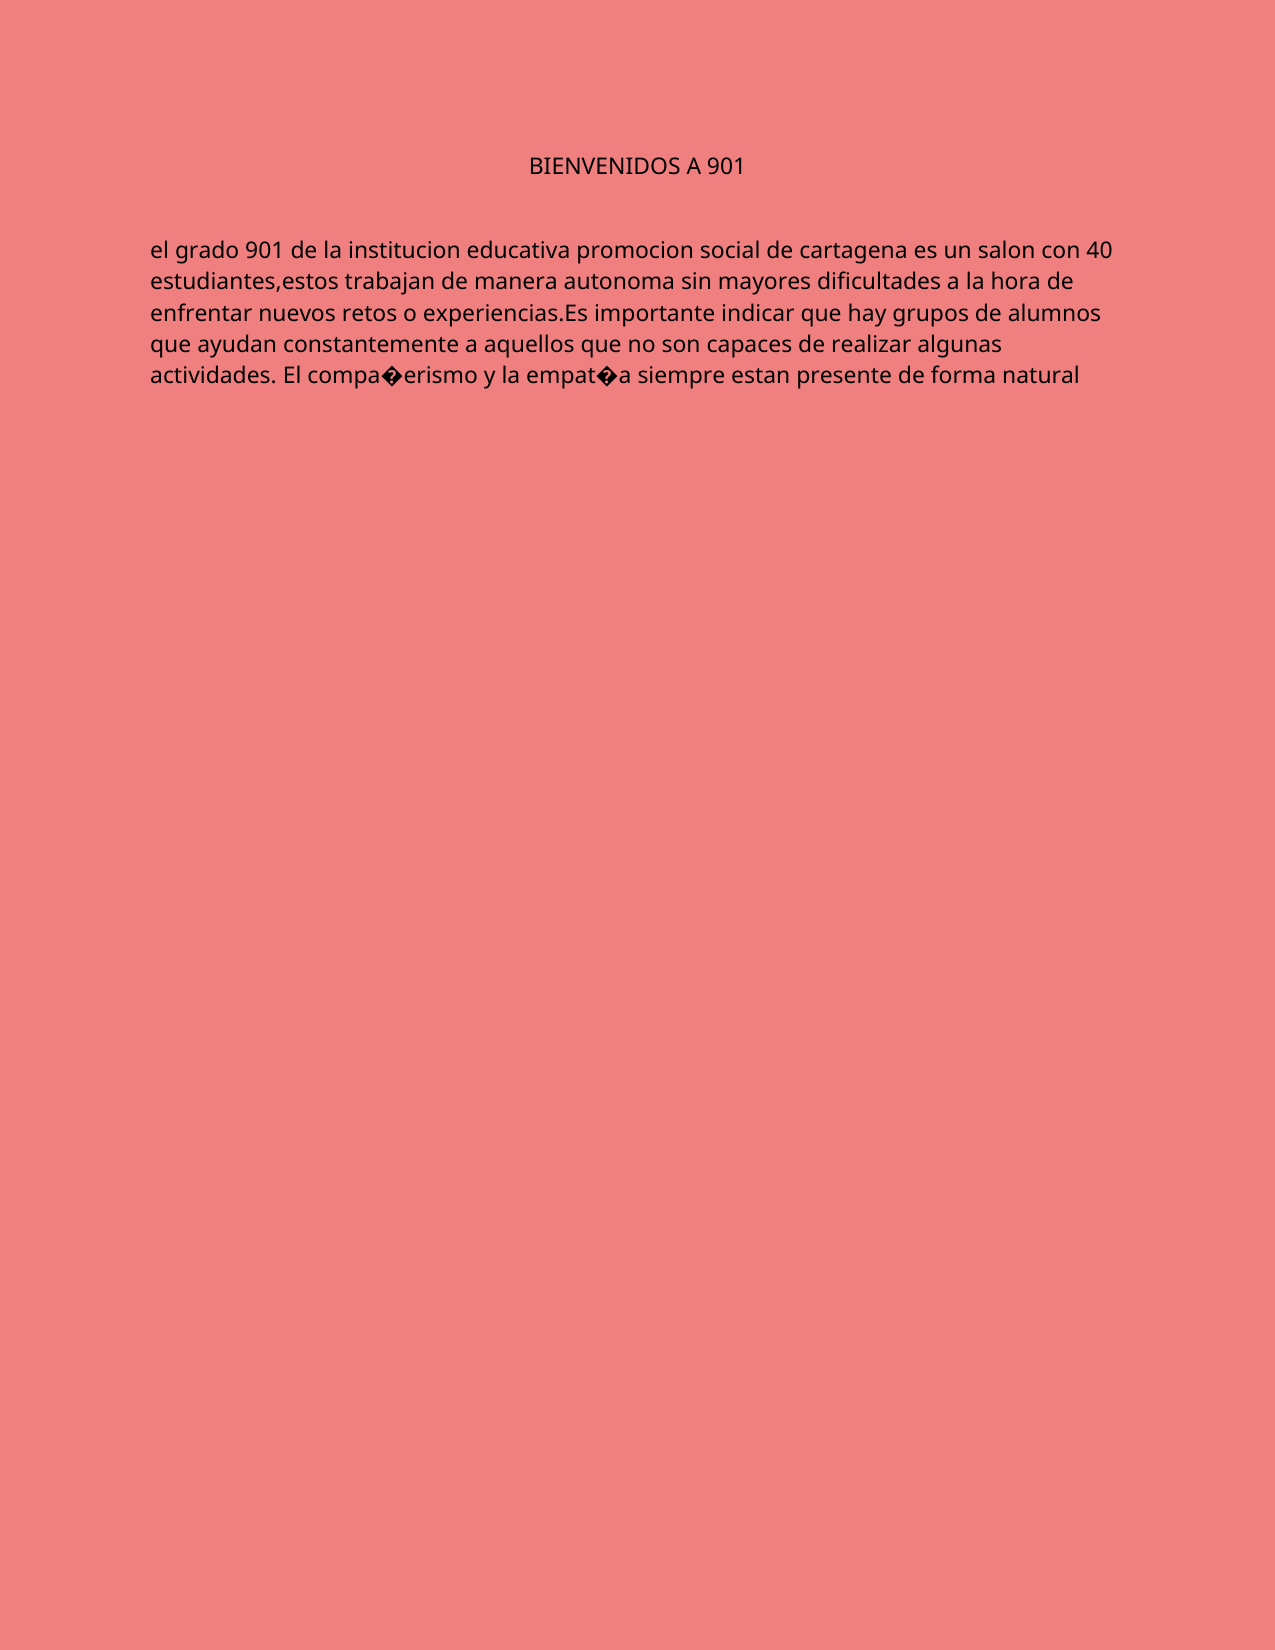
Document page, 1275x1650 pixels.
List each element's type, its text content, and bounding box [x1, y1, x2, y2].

text el grado 901 de la institucion educativa promocion social de cartagena es un salon con 40 estudiantes,estos trabajan de manera autonoma sin mayores dificultades a la hora de enfrentar nuevos retos o experiencias.Es importante indicar que hay grupos de alumnos que ayudan constantemente a aquellos que no son capaces de realizar algunas actividades. El compa�erismo y la empat�a siempre estan presente de forma natural [150, 234, 1125, 390]
text BIENVENIDOS A 901 [150, 150, 1125, 181]
